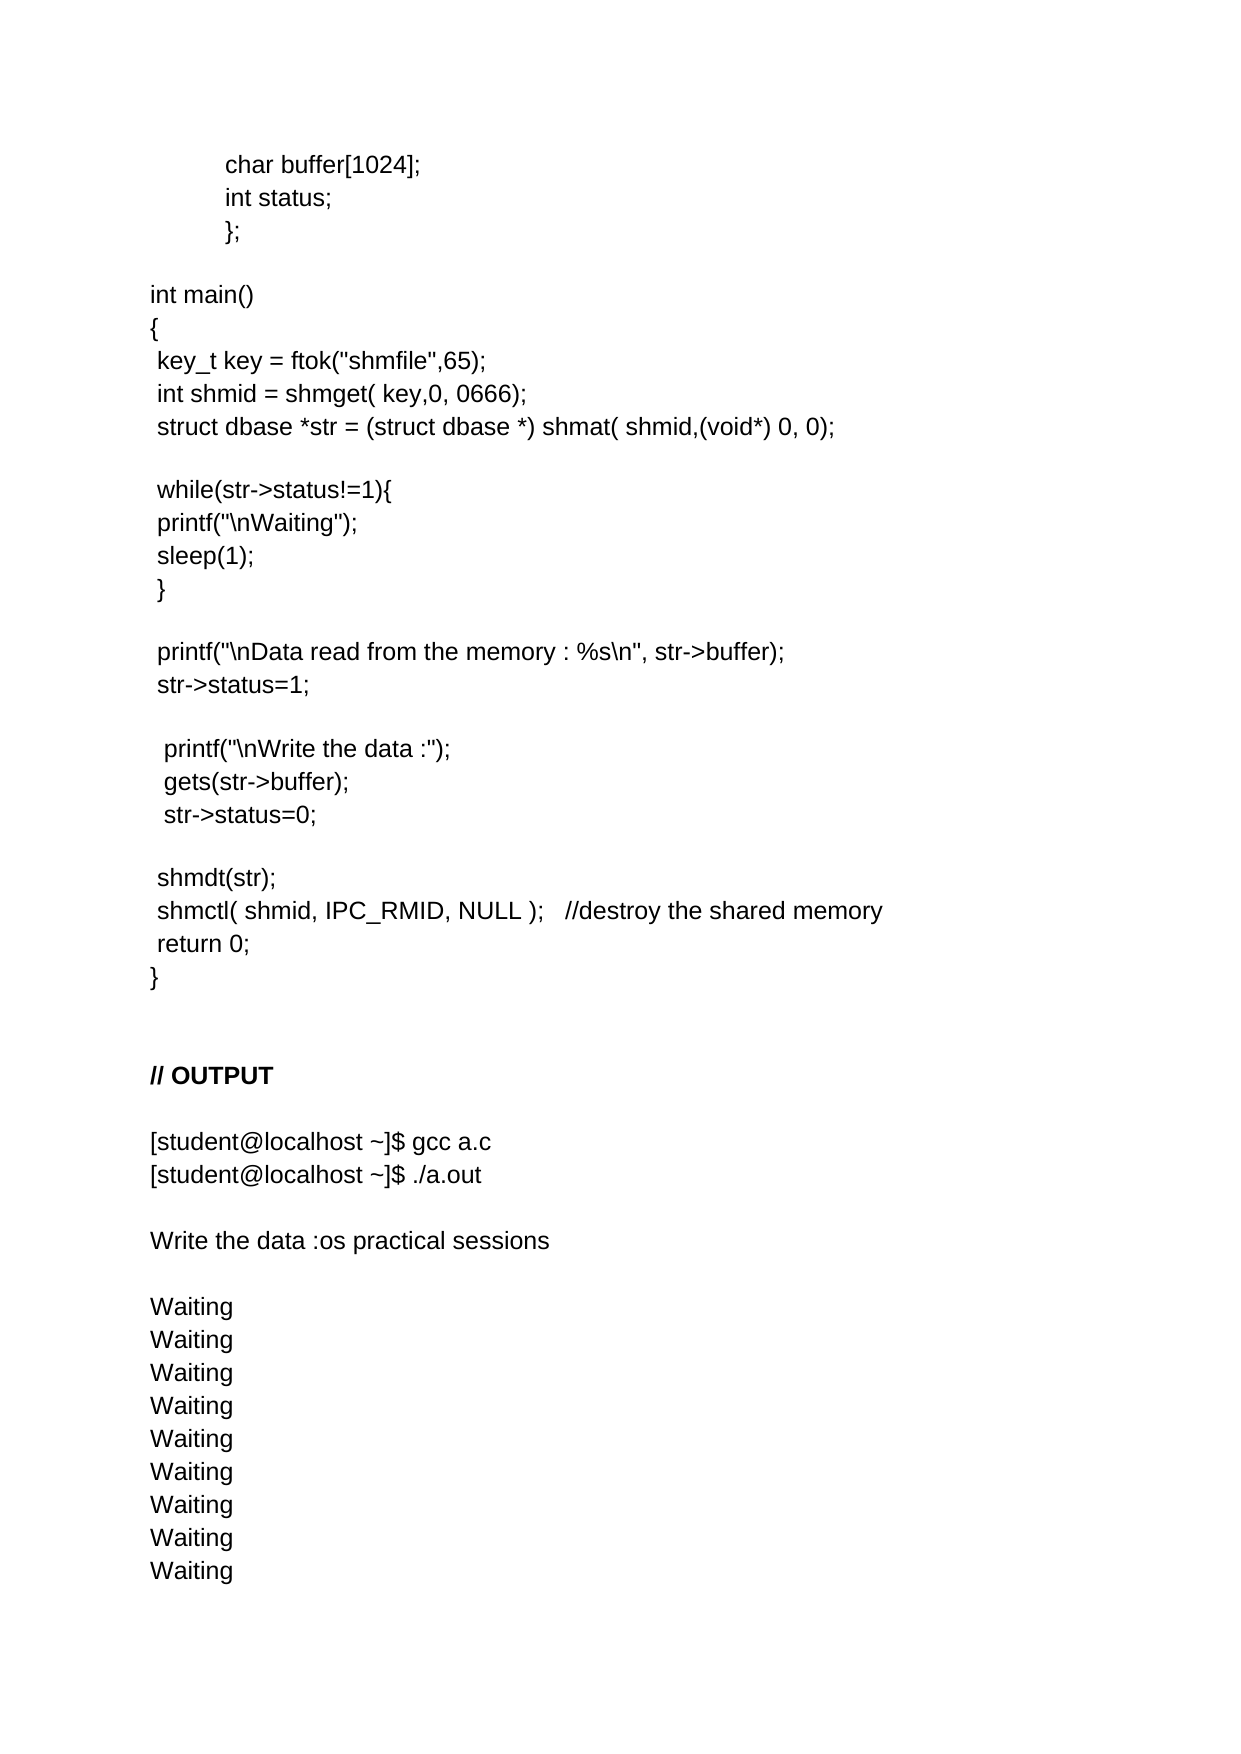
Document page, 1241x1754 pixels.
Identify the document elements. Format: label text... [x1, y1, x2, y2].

text Waiting [150, 1490, 1090, 1519]
text } [150, 574, 1090, 603]
text char buffer[1024]; [150, 150, 1090, 179]
text int status; [150, 183, 1090, 212]
text gets(str->buffer); [150, 767, 1090, 795]
text // OUTPUT [150, 1061, 1090, 1090]
text str->status=0; [150, 799, 1090, 828]
text int main() [150, 280, 1090, 308]
text key_t key = ftok("shmfile",65); [150, 346, 1090, 374]
text Waiting [150, 1523, 1090, 1552]
text while(str->status!=1){ [150, 475, 1090, 504]
text struct dbase *str = (struct dbase *) shmat( shmid,(void*) 0, 0); [150, 412, 1090, 441]
text Waiting [150, 1424, 1090, 1453]
text shmctl( shmid, IPC_RMID, NULL ); //destroy the shared memory [150, 896, 1090, 924]
text Waiting [150, 1358, 1090, 1387]
text { [150, 313, 1090, 341]
text printf("\nWrite the data :"); [150, 733, 1090, 762]
text } [150, 962, 1090, 991]
text [student@localhost ~]$ ./a.out [150, 1160, 1090, 1189]
text sleep(1); [150, 541, 1090, 570]
text Waiting [150, 1457, 1090, 1486]
text Waiting [150, 1556, 1090, 1585]
text printf("\nData read from the memory : %s\n", str->buffer); [150, 637, 1090, 666]
text Waiting [150, 1325, 1090, 1354]
text int shmid = shmget( key,0, 0666); [150, 379, 1090, 407]
text }; [150, 216, 1090, 245]
text Write the data :os practical sessions [150, 1226, 1090, 1255]
text [student@localhost ~]$ gcc a.c [150, 1127, 1090, 1156]
text Waiting [150, 1292, 1090, 1321]
text shmdt(str); [150, 863, 1090, 892]
text str->status=1; [150, 670, 1090, 699]
text return 0; [150, 929, 1090, 958]
text Waiting [150, 1391, 1090, 1420]
text printf("\nWaiting"); [150, 508, 1090, 537]
